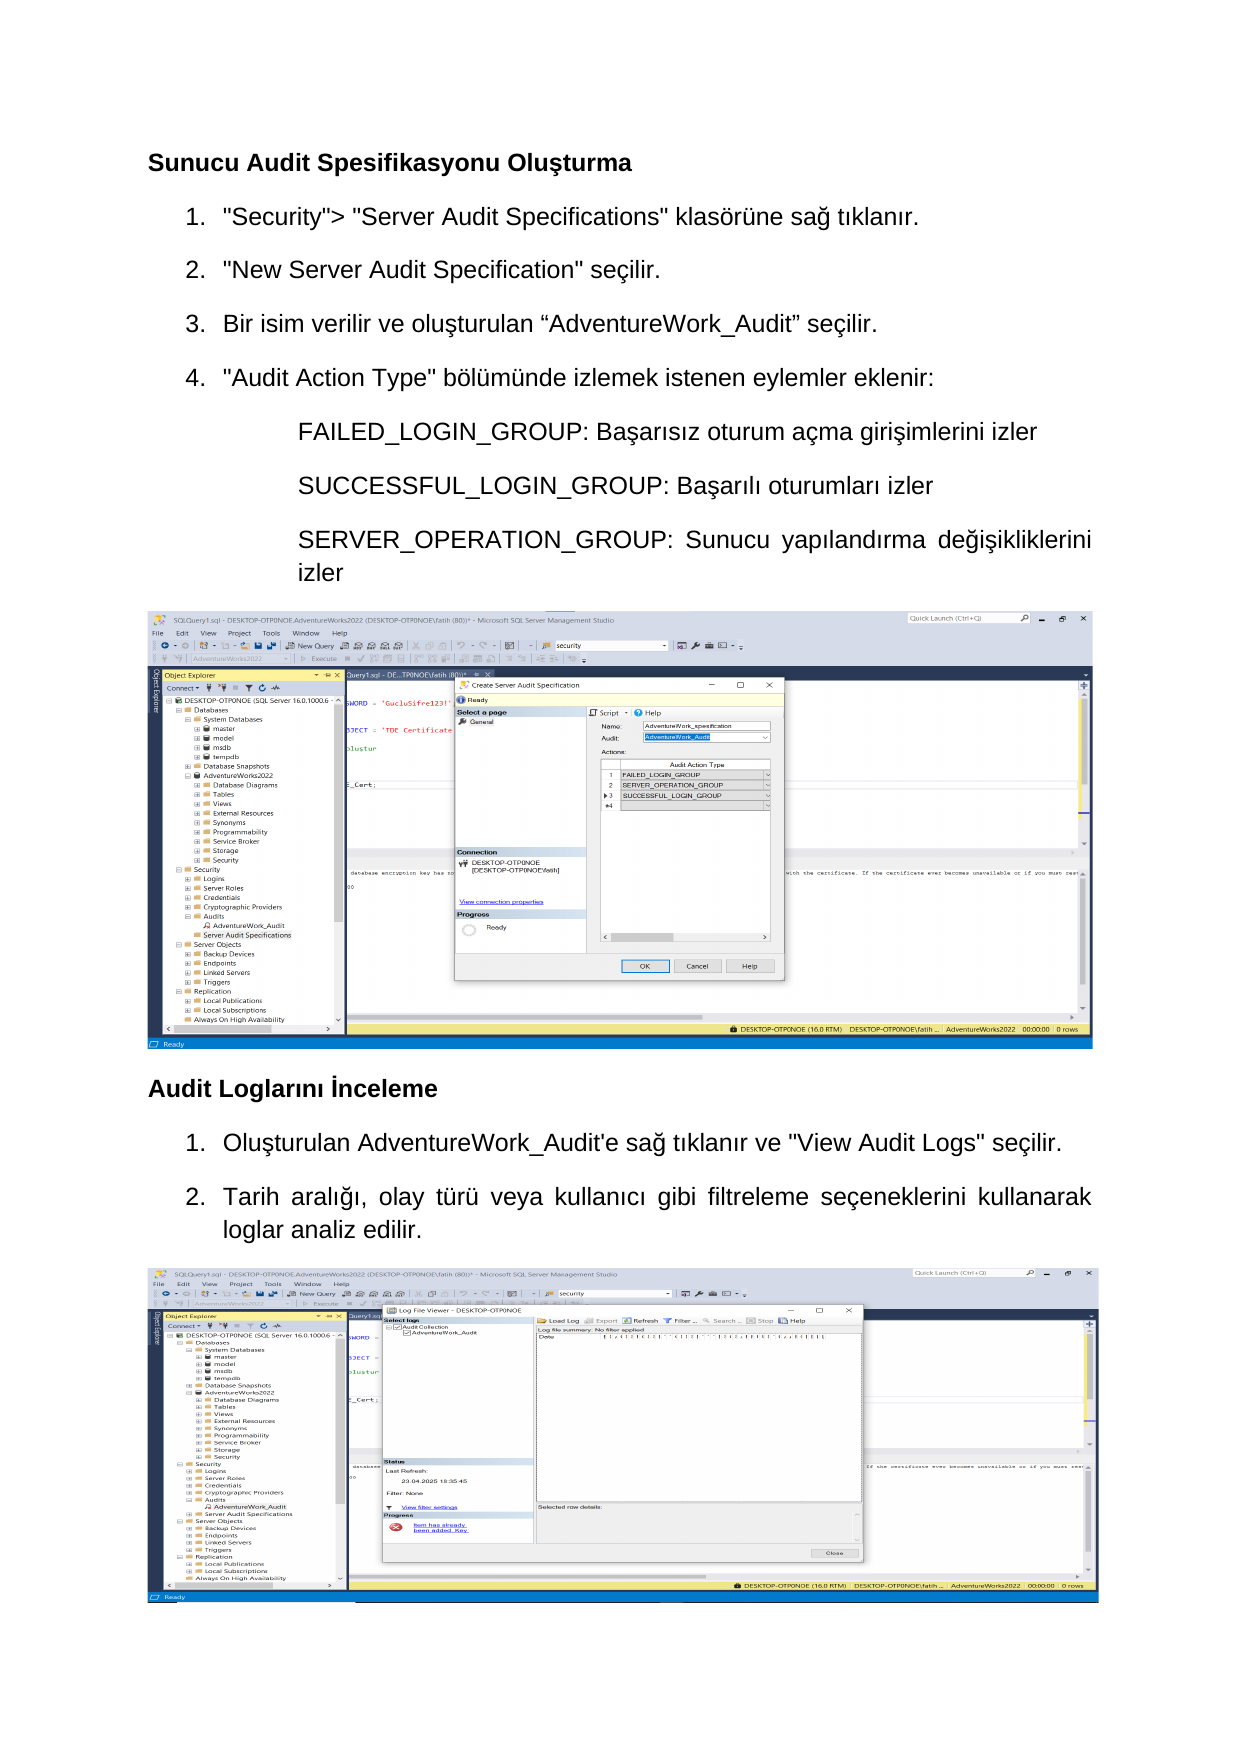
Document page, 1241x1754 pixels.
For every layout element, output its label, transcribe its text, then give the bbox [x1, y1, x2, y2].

list Bir isim verilir ve oluşturulan “AdventureWork_Audit” seçilir. [185, 309, 1093, 338]
list Tarih aralığı, olay türü veya kullanıcı gibi filtreleme seçeneklerini kullanarak loglar analiz edilir. [185, 1182, 1093, 1243]
list "New Server Audit Specification" seçilir. [185, 255, 1093, 284]
text FAILED_LOGIN_GROUP: Başarısız oturum açma girişimlerini izler [298, 417, 1093, 446]
text SUCCESSFUL_LOGIN_GROUP: Başarılı oturumları izler [298, 471, 1093, 499]
picture [147, 1268, 1099, 1603]
text Audit Loglarını İnceleme [148, 1074, 1093, 1103]
list "Security"> "Server Audit Specifications" klasörüne sağ tıklanır. [185, 201, 1093, 230]
picture [147, 611, 1093, 1049]
list Oluşturulan AdventureWork_Audit'e sağ tıklanır ve "View Audit Logs" seçilir. [185, 1128, 1093, 1157]
text SERVER_OPERATION_GROUP: Sunucu yapılandırma değişikliklerini izler [298, 524, 1093, 586]
text Sunucu Audit Spesifikasyonu Oluşturma [148, 148, 1093, 176]
list "Audit Action Type" bölümünde izlemek istenen eylemler eklenir: [185, 363, 1093, 392]
